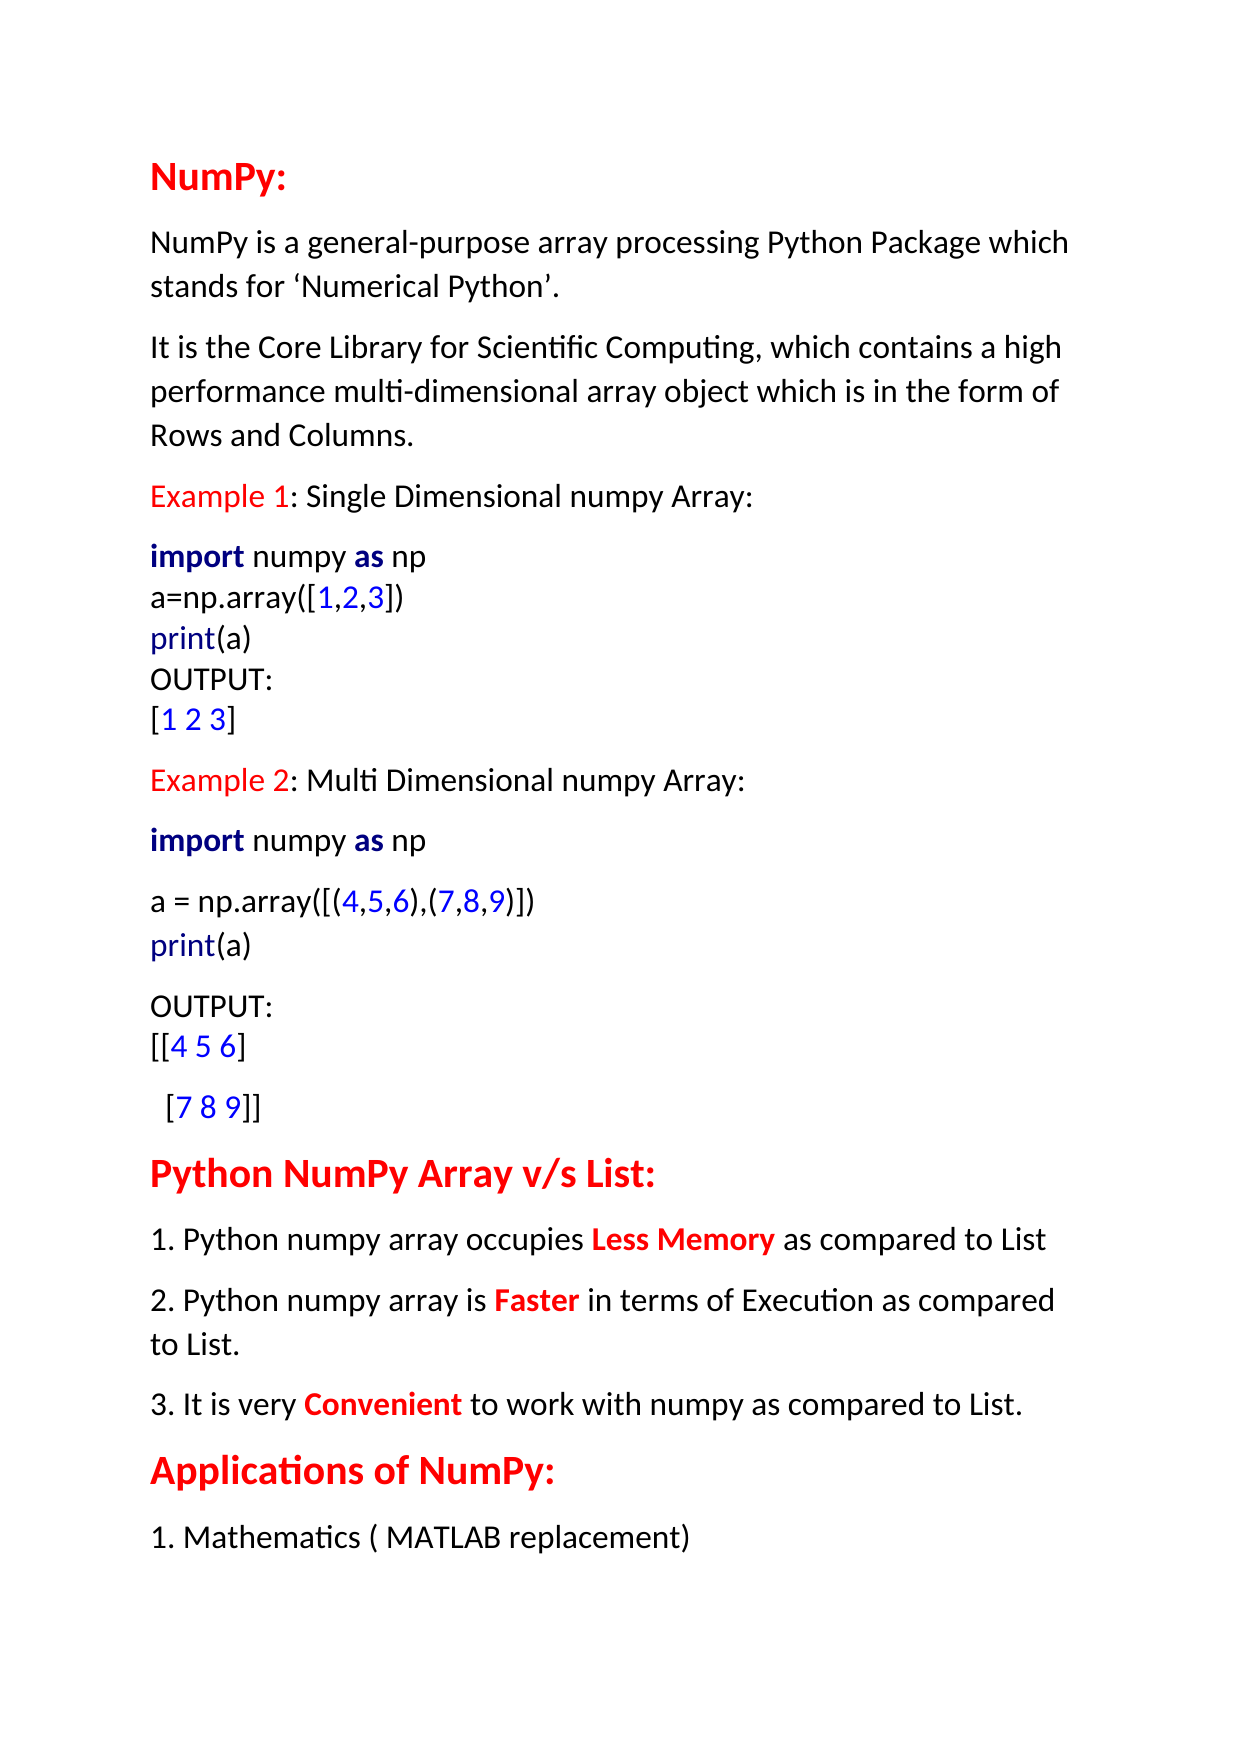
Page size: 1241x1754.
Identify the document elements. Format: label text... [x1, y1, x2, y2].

text [[4 5 6] [150, 1025, 1090, 1066]
text OUTPUT: [150, 657, 1090, 698]
text It is the Core Library for Scientific Computing, which contains a high performance multi-dimensional array object which is in the form of Rows and Columns. [150, 326, 1090, 455]
text 3. It is very Convenient to work with numpy as compared to List. [150, 1383, 1090, 1424]
text NumPy is a general-purpose array processing Python Package which stands for ‘Numerical Python’. [150, 222, 1090, 306]
text a = np.array([(4,5,6),(7,8,9)]) print(a) [150, 880, 1090, 965]
text Applications of NumPy: [150, 1444, 1090, 1495]
text 2. Python numpy array is Faster in terms of Execution as compared to List. [150, 1279, 1090, 1363]
text Example 1: Single Dimensional numpy Array: [150, 475, 1090, 515]
text OUTPUT: [150, 985, 1090, 1025]
text 1. Python numpy array occupies Less Memory as compared to List [150, 1218, 1090, 1259]
text [7 8 9]] [150, 1086, 1090, 1127]
text import numpy as np [150, 819, 1090, 860]
text [1 2 3] [150, 698, 1090, 739]
text 1. Mathematics ( MATLAB replacement) [150, 1516, 1090, 1556]
text Python NumPy Array v/s List: [150, 1147, 1090, 1197]
text Example 2: Multi Dimensional numpy Array: [150, 759, 1090, 799]
text NumPy: [150, 150, 1090, 201]
text import numpy as np a=np.array([1,2,3]) print(a) [150, 535, 1090, 657]
